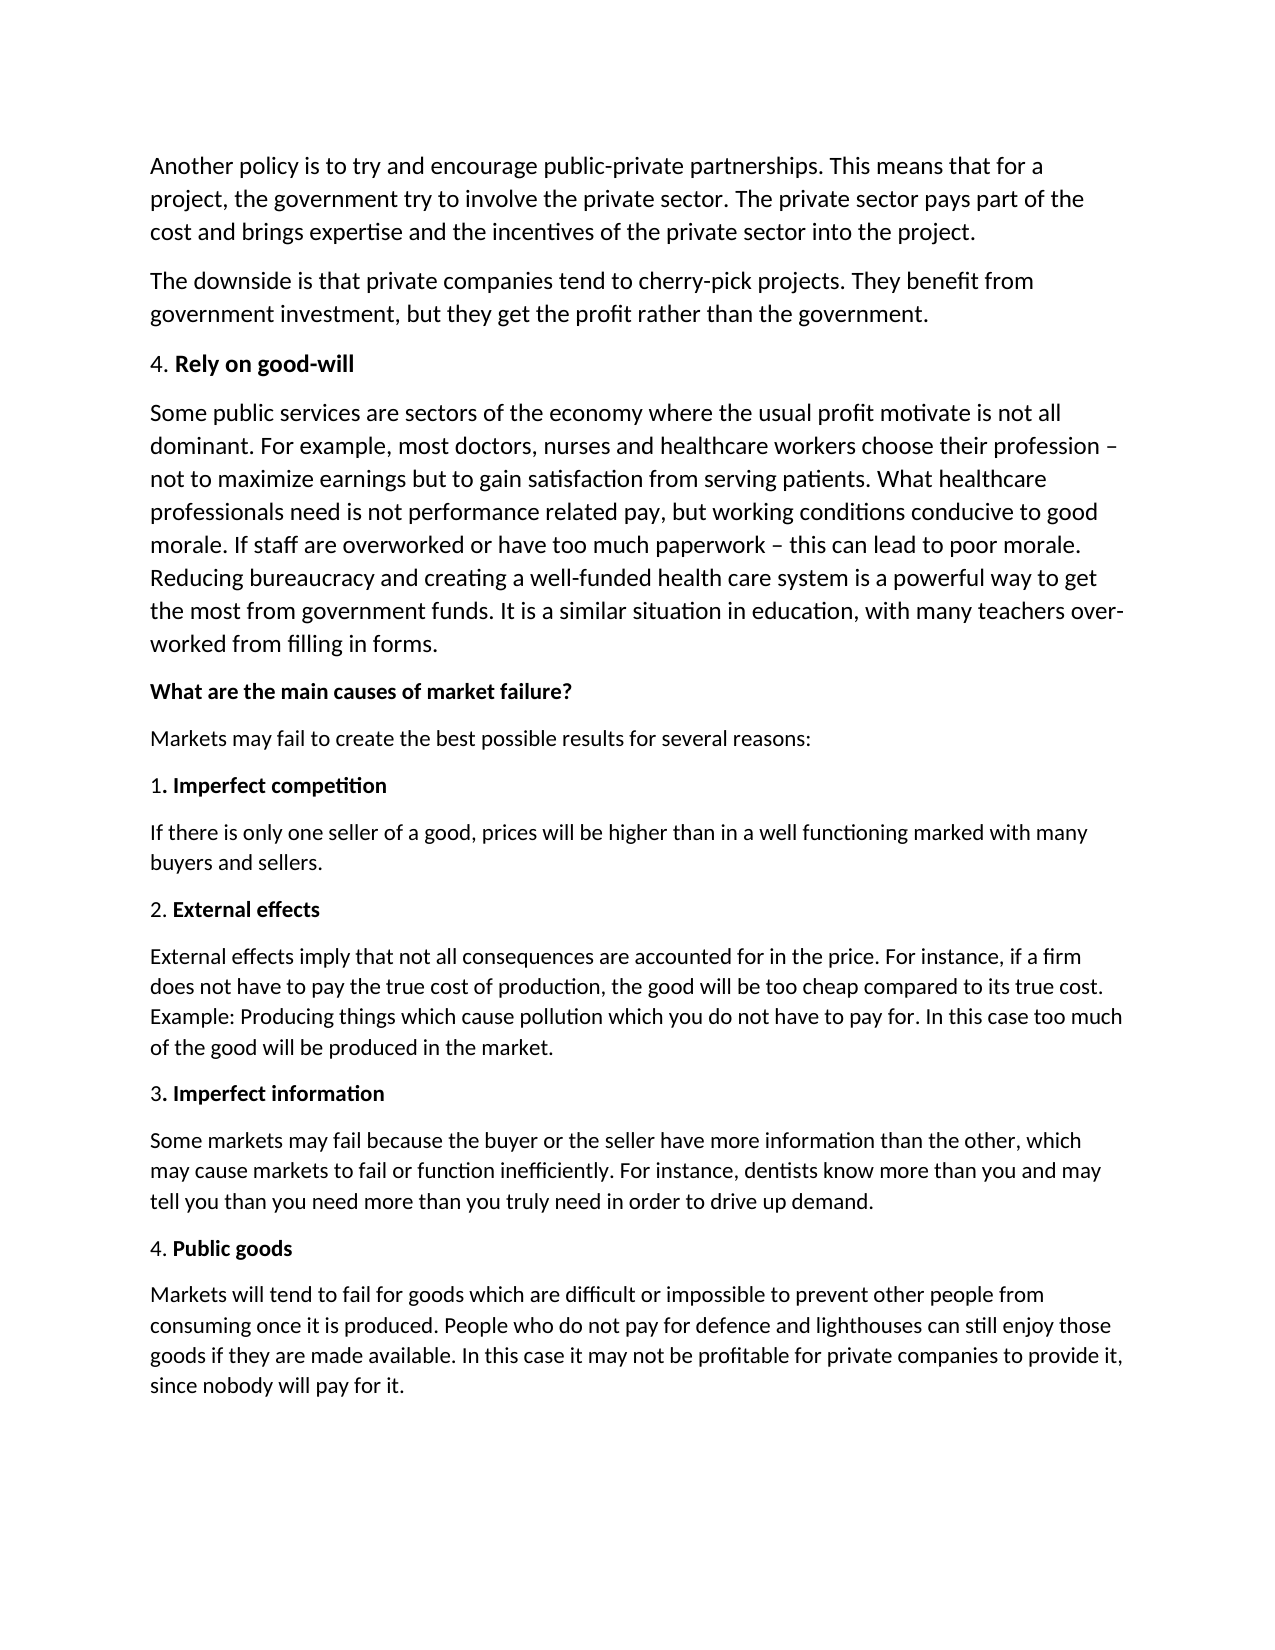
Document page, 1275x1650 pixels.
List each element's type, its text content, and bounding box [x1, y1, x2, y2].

text The downside is that private companies tend to cherry-pick projects. They benefit from government investment, but they get the profit rather than the government. [150, 265, 1125, 329]
text 3. Imperfect information [150, 1079, 1125, 1108]
text External effects imply that not all consequences are accounted for in the price. For instance, if a firm does not have to pay the true cost of production, the good will be too cheap compared to its true cost. Example: Producing things which cause pollution which you do not have to pay for. In this case too much of the good will be produced in the market. [150, 942, 1125, 1061]
text 4. Rely on good-will [150, 348, 1125, 378]
text Some markets may fail because the buyer or the seller have more information than the other, which may cause markets to fail or function inefficiently. For instance, dentists know more than you and may tell you than you need more than you truly need in order to drive up demand. [150, 1126, 1125, 1215]
text Another policy is to try and encourage public-private partnerships. This means that for a project, the government try to involve the private sector. The private sector pays part of the cost and brings expertise and the incentives of the private sector into the project. [150, 150, 1125, 246]
text Markets may fail to create the best possible results for several reasons: [150, 724, 1125, 752]
text Some public services are sectors of the economy where the usual profit motivate is not all dominant. For example, most doctors, nurses and healthcare workers choose their profession – not to maximize earnings but to gain satisfaction from serving patients. What healthcare professionals need is not performance related pay, but working conditions conducive to good morale. If staff are overworked or have too much paperwork – this can lead to poor morale. Reducing bureaucracy and creating a well-funded health care system is a powerful way to get the most from government funds. It is a similar situation in education, with many teachers over-worked from filling in forms. [150, 397, 1125, 658]
text If there is only one seller of a good, prices will be higher than in a well functioning marked with many buyers and sellers. [150, 818, 1125, 876]
text 2. External effects [150, 895, 1125, 923]
text Markets will tend to fail for goods which are difficult or impossible to prevent other people from consuming once it is produced. People who do not pay for defence and lighthouses can still enjoy those goods if they are made available. In this case it may not be profitable for private companies to provide it, since nobody will pay for it. [150, 1281, 1125, 1399]
text What are the main causes of market failure? [150, 677, 1125, 706]
text 4. Public goods [150, 1234, 1125, 1262]
text 1. Imperfect competition [150, 771, 1125, 799]
